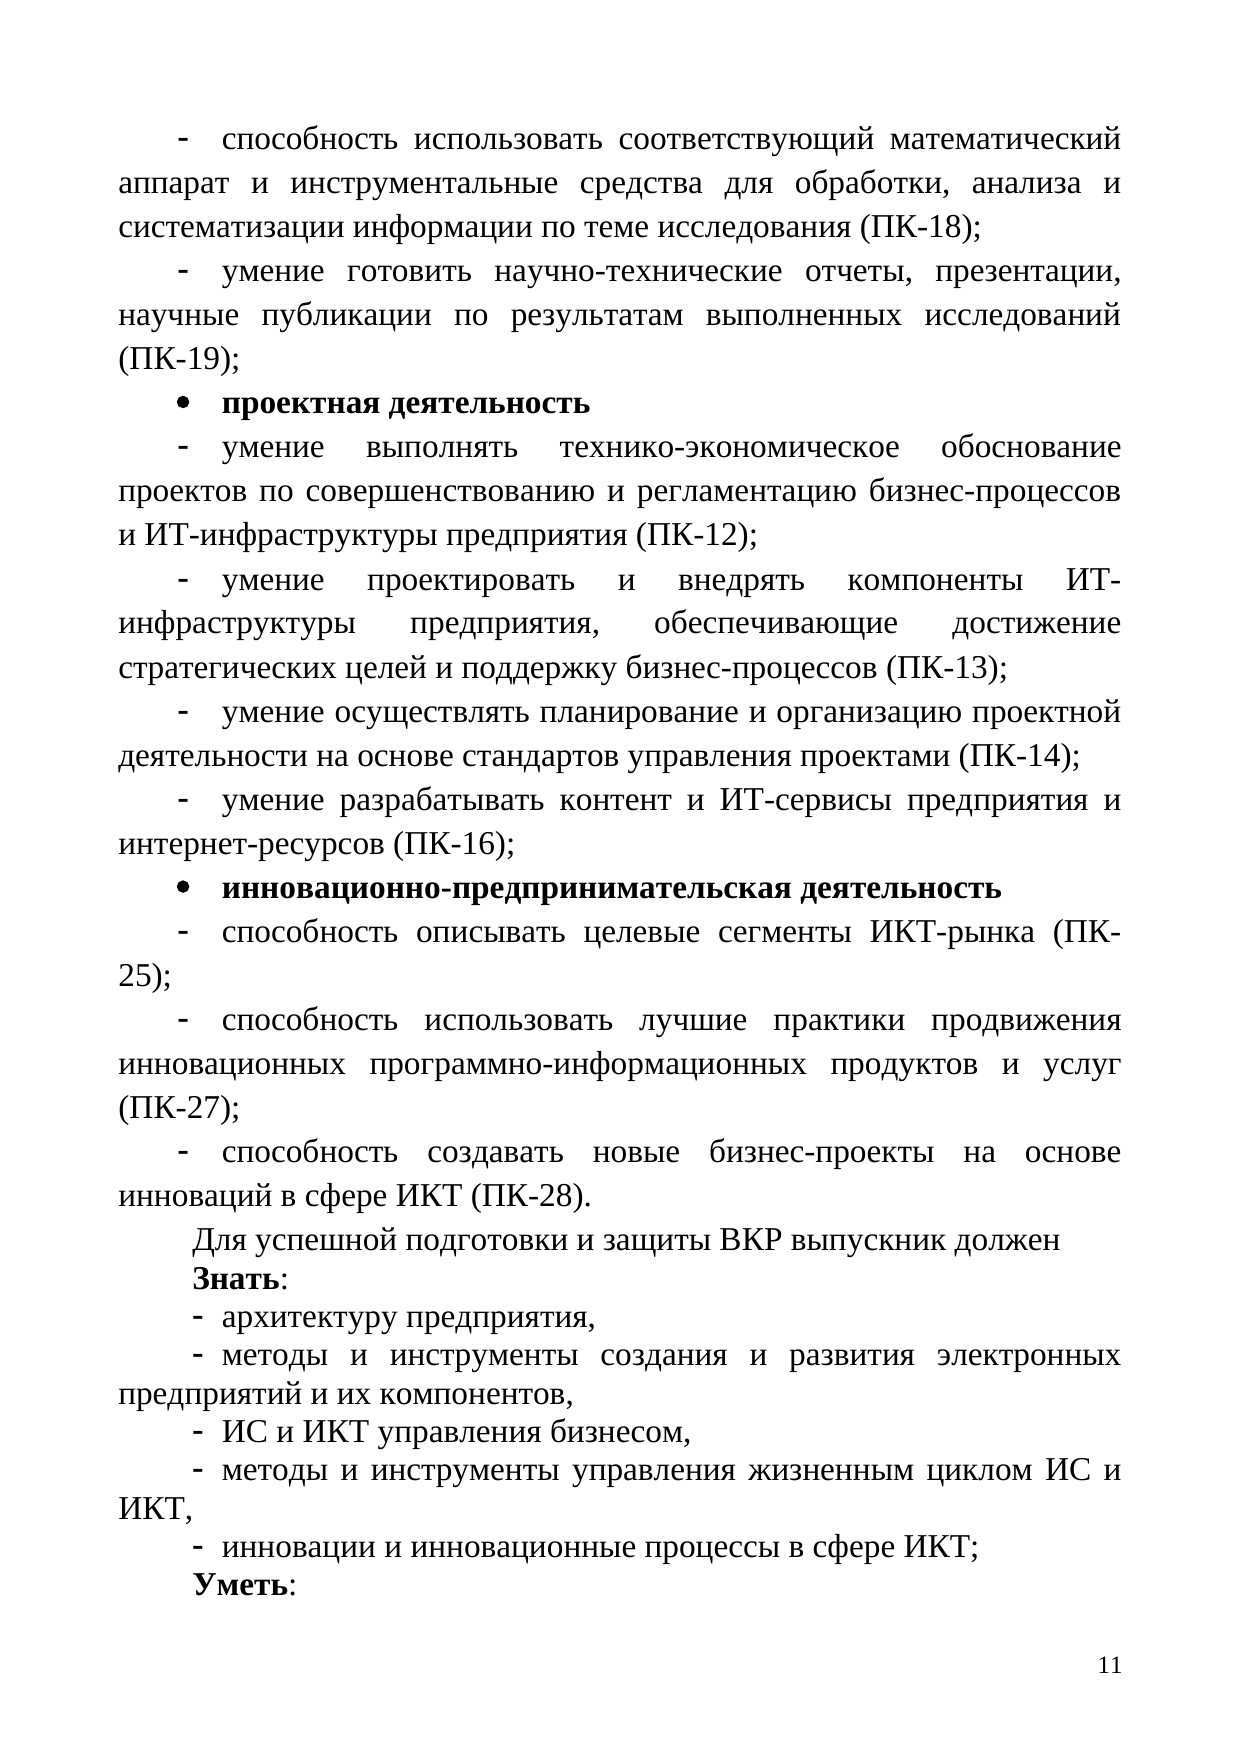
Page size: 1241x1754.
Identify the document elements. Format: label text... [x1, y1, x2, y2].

text Уметь: [118, 1565, 1122, 1603]
list умение осуществлять планирование и организацию проектной деятельности на основе стандартов управления проектами (ПК-14); [118, 691, 1122, 773]
list умение выполнять технико-экономическое обоснование проектов по совершенствованию и регламентацию бизнес-процессов и ИТ-инфраструктуры предприятия (ПК-12); [118, 427, 1122, 553]
text Для успешной подготовки и защиты ВКР выпускник должен [118, 1220, 1122, 1258]
list способность использовать соответствующий математический аппарат и инструментальные средства для обработки, анализа и систематизации информации по теме исследования (ПК-18); [118, 118, 1122, 244]
list умение готовить научно-технические отчеты, презентации, научные публикации по результатам выполненных исследований (ПК-19); [118, 250, 1122, 377]
list проектная деятельность [118, 382, 1122, 421]
list инновационно-предпринимательская деятельность [118, 867, 1122, 906]
text Знать: [118, 1258, 1122, 1296]
list методы и инструменты создания и развития электронных предприятий и их компонентов, [118, 1335, 1122, 1411]
list методы и инструменты управления жизненным циклом ИС и ИКТ, [118, 1450, 1122, 1526]
list умение разрабатывать контент и ИТ-сервисы предприятия и интернет-ресурсов (ПК-16); [118, 779, 1122, 861]
list способность использовать лучшие практики продвижения инновационных программно-информационных продуктов и услуг (ПК-27); [118, 999, 1122, 1126]
list архитектуру предприятия, [118, 1296, 1122, 1335]
list ИС и ИКТ управления бизнесом, [118, 1411, 1122, 1450]
list способность описывать целевые сегменты ИКТ-рынка (ПК-25); [118, 911, 1122, 994]
list умение проектировать и внедрять компоненты ИТ-инфраструктуры предприятия, обеспечивающие достижение стратегических целей и поддержку бизнес-процессов (ПК-13); [118, 559, 1122, 685]
list инновации и инновационные процессы в сфере ИКТ; [118, 1526, 1122, 1565]
list способность создавать новые бизнес-проекты на основе инноваций в сфере ИКТ (ПК-28). [118, 1132, 1122, 1214]
